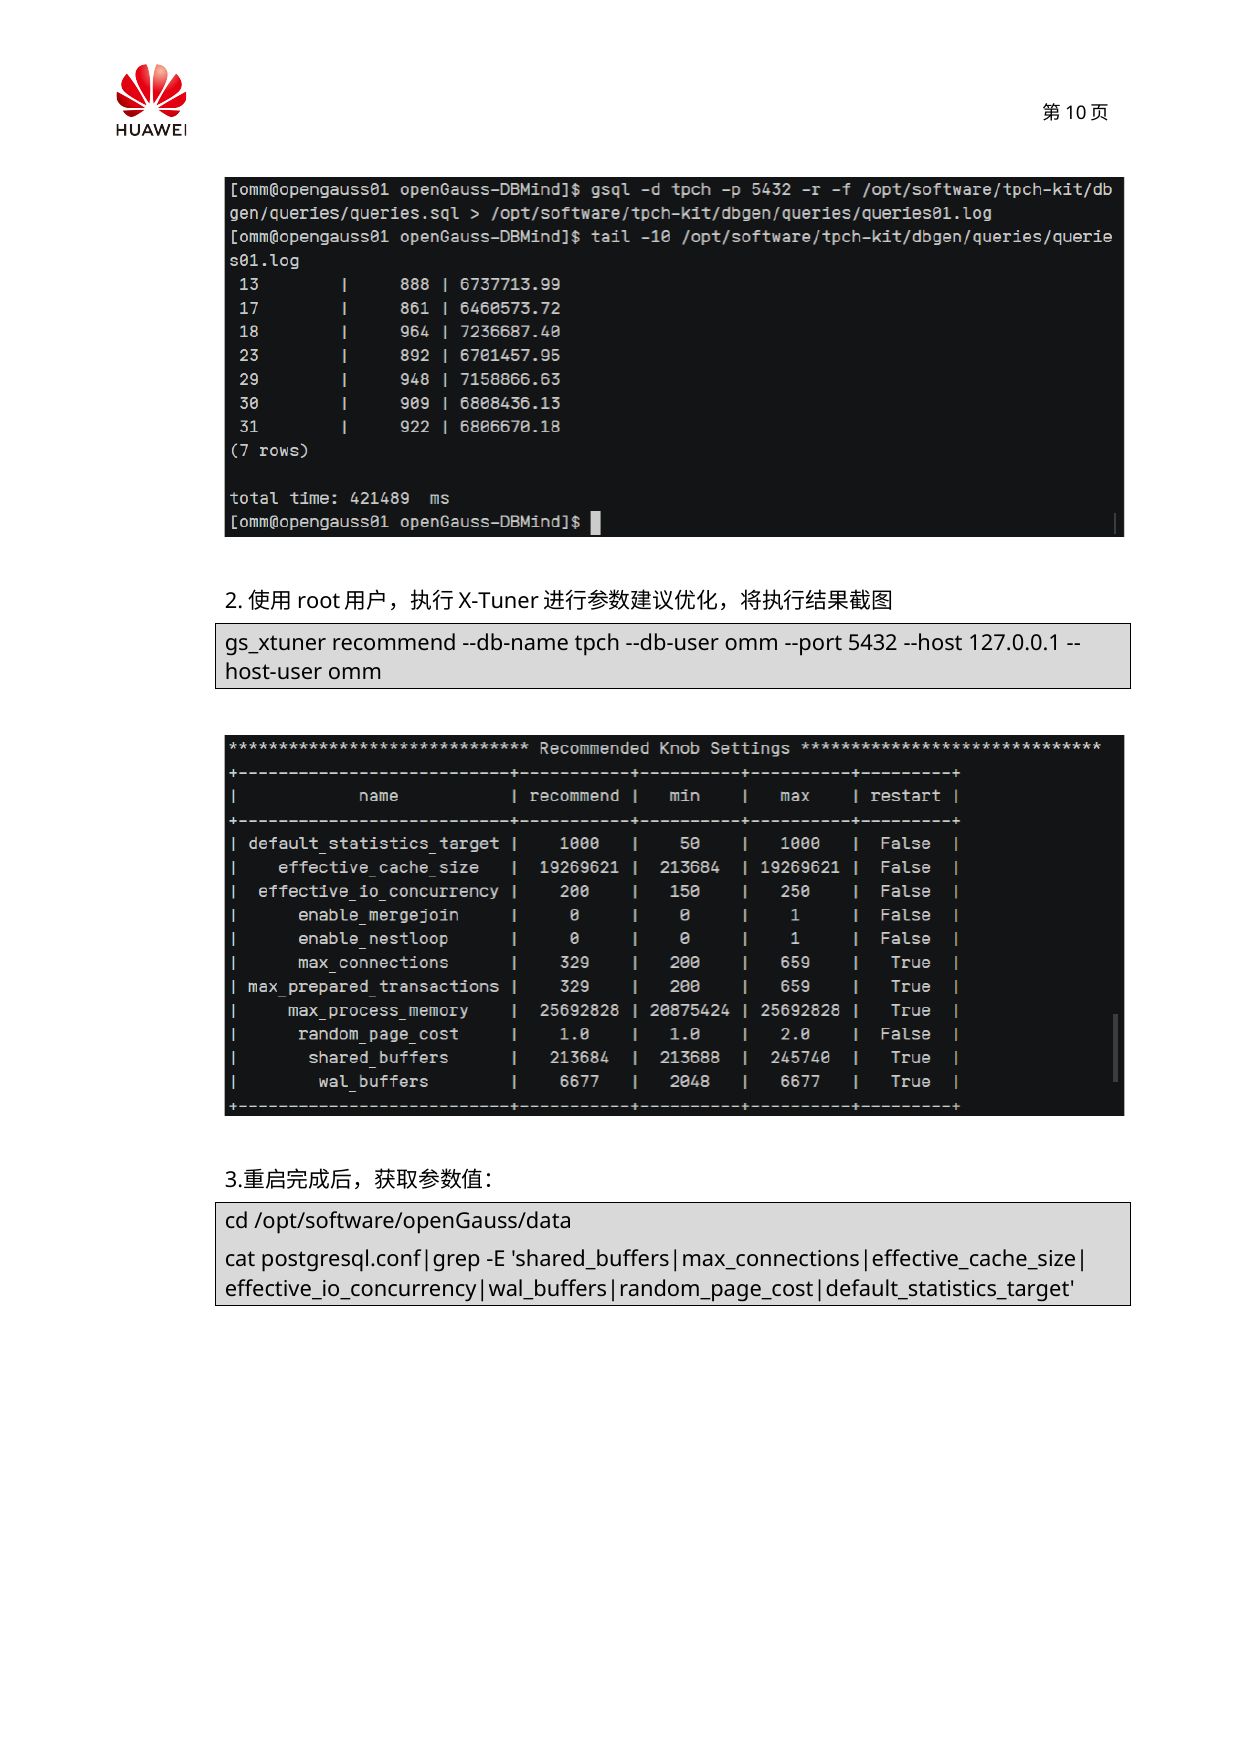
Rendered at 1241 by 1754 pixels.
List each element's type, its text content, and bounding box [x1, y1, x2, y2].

picture [224, 735, 1125, 1116]
picture [224, 177, 1125, 537]
text cat postgresql.conf|grep -E 'shared_buffers|max_connections|effective_cache_size|effective_io_concurrency|wal_buffers|random_page_cost|default_statistics_target' [216, 1240, 1130, 1305]
text gs_xtuner recommend --db-name tpch --db-user omm --port 5432 --host 127.0.0.1 --host-user omm [216, 624, 1130, 688]
text 2. 使用root用户，执行X-Tuner进行参数建议优化，将执行结果截图 [224, 583, 1122, 615]
picture [116, 64, 187, 136]
text cd /opt/software/openGauss/data [216, 1203, 1130, 1235]
text 3.重启完成后，获取参数值： [224, 1162, 1122, 1193]
